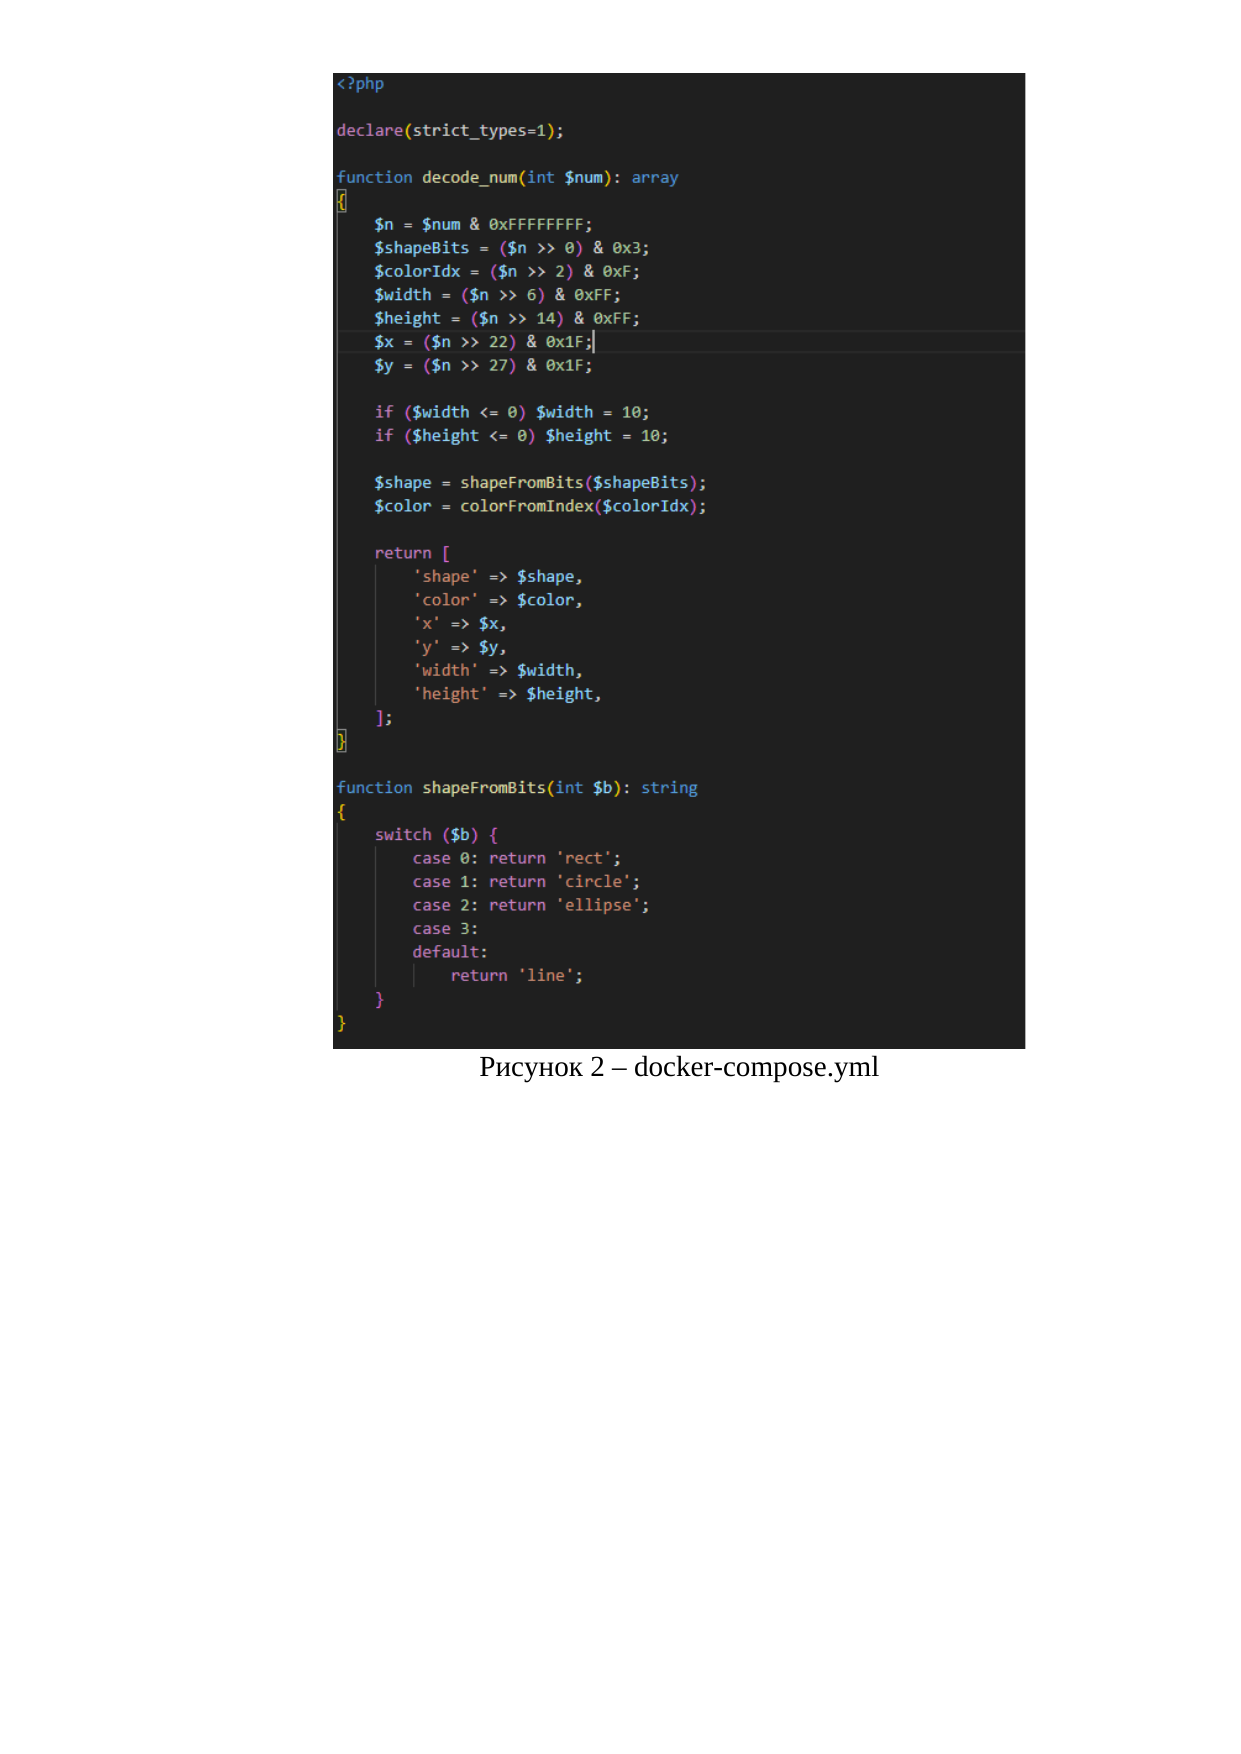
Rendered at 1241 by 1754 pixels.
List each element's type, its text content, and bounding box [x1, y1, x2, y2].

picture [333, 73, 1026, 1049]
text Рисунок 2 – docker-compose.yml [177, 1049, 1181, 1082]
